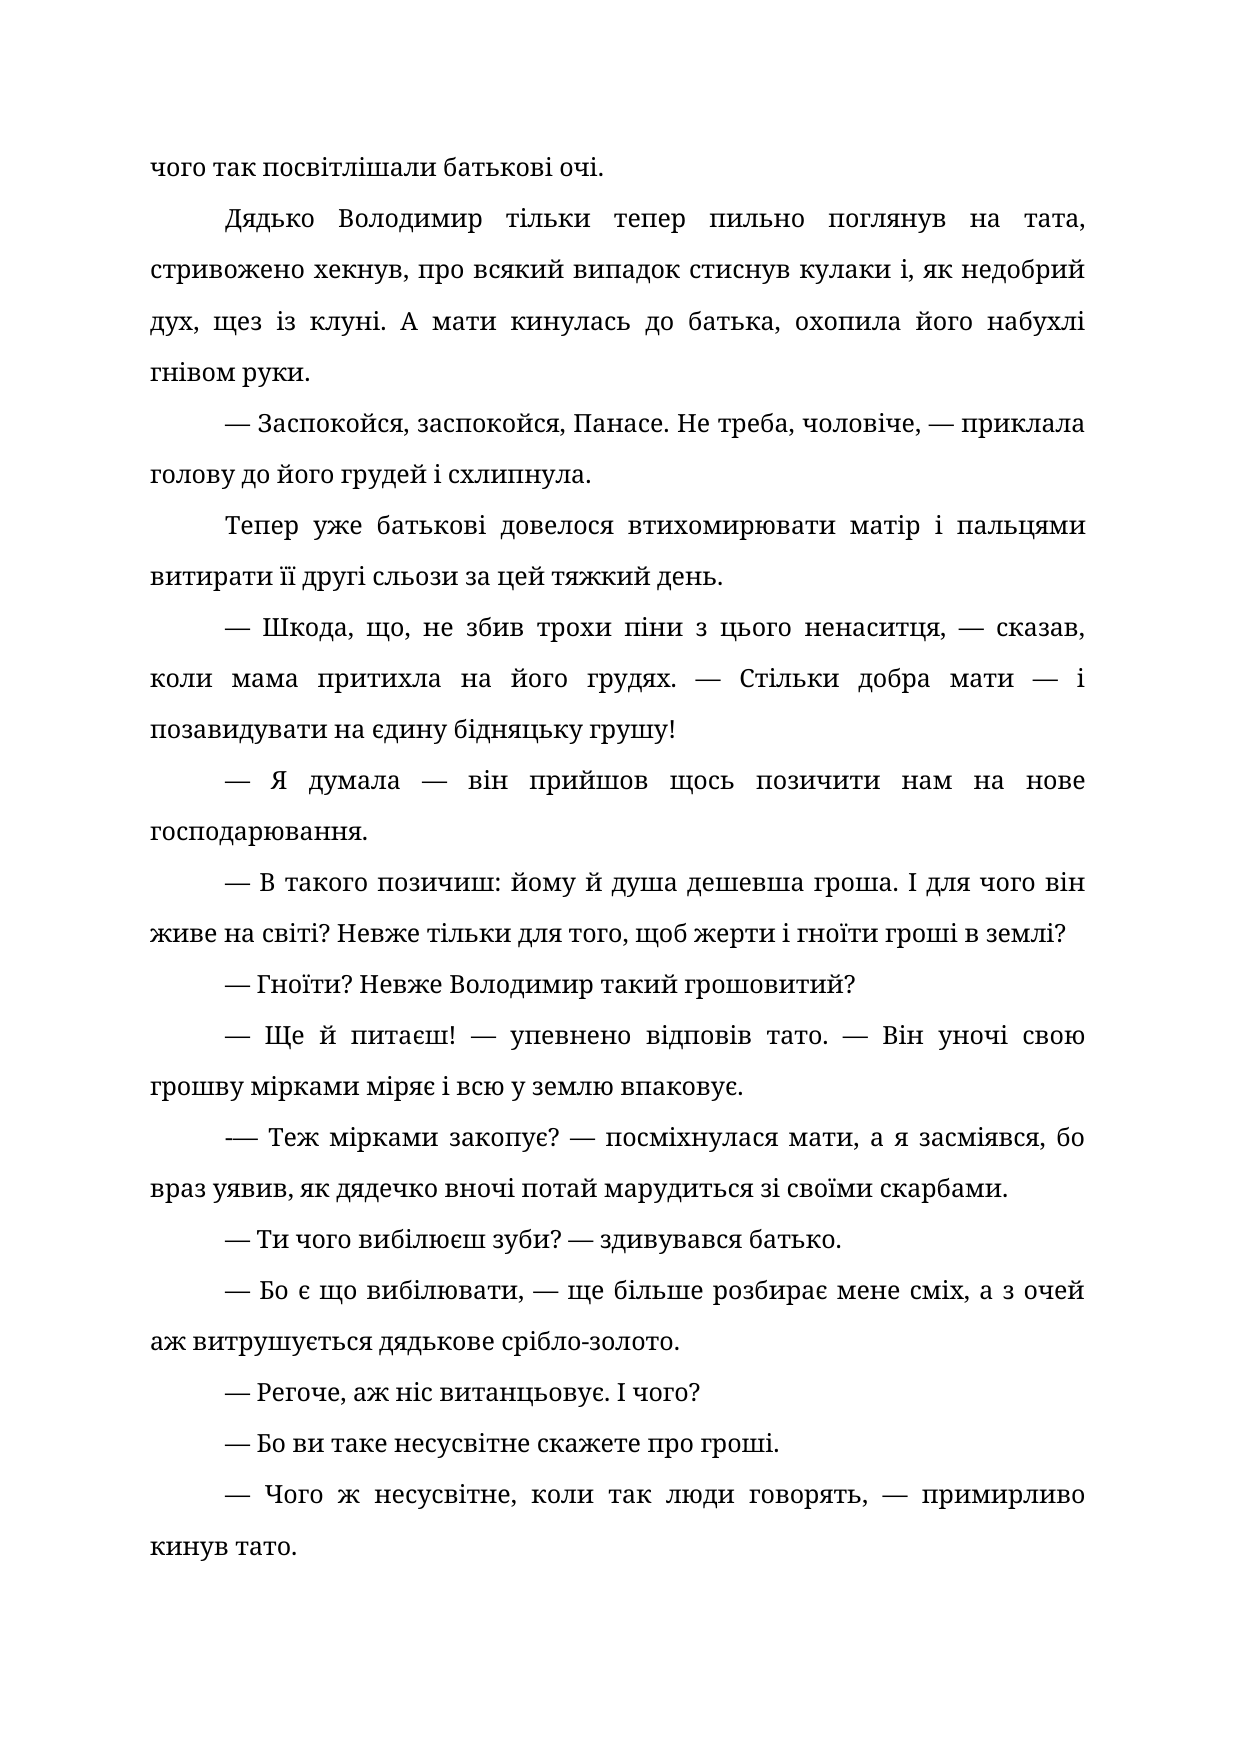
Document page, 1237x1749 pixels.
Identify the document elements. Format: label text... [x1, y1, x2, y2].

text — Бо ви таке несусвiтне скажете про грошi. [150, 1426, 1086, 1460]
text — Регоче, аж нiс витанцьовує. I чого? [150, 1375, 1086, 1409]
text Тепер уже батьковi довелося втихомирювати матiр i пальцями витирати її другi сльози за цей тяжкий день. [150, 507, 1086, 592]
text — Я думала — вiн прийшов щось позичити нам на нове господарювання. [150, 762, 1086, 848]
text — Ти чого вибiлюєш зуби? — здивувався батько. [150, 1222, 1086, 1256]
text -— Теж мiрками закопує? — посмiхнулася мати, а я засмiявся, бо враз уявив, як дядечко вночi потай марудиться зi своїми скарбами. [150, 1120, 1086, 1205]
text — Ще й питаєш! — упевнено вiдповiв тато. — Вiн уночi свою грошву мiрками мiряє i всю у землю впаковує. [150, 1018, 1086, 1103]
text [150, 150, 1086, 184]
text — В такого позичиш: йому й душа дешевша гроша. I для чого вiн живе на свiтi? Невже тiльки для того, щоб жерти i гноїти грошi в землi? [150, 864, 1086, 950]
text — Гноїти? Невже Володимир такий грошовитий? [150, 967, 1086, 1001]
text — Шкода, що, не збив трохи пiни з цього ненаситця, — сказав, коли мама притихла на його грудях. — Стiльки добра мати — i позавидувати на єдину бiдняцьку грушу! [150, 609, 1086, 746]
text — Заспокойся, заспокойся, Панасе. Не треба, чоловiче, — приклала голову до його грудей i схлипнула. [150, 405, 1086, 490]
text — Бо є що вибiлювати, — ще бiльше розбирає мене смiх, а з очей аж витрушується дядькове срiбло-золото. [150, 1273, 1086, 1358]
text Дядько Володимир тiльки тепер пильно поглянув на тата, стривожено хекнув, про всякий випадок стиснув кулаки i, як недобрий дух, щез iз клунi. А мати кинулась до батька, охопила його набухлi гнiвом руки. [150, 201, 1086, 388]
text — Чого ж несусвiтне, коли так люди говорять, — примирливо кинув тато. [150, 1477, 1086, 1562]
